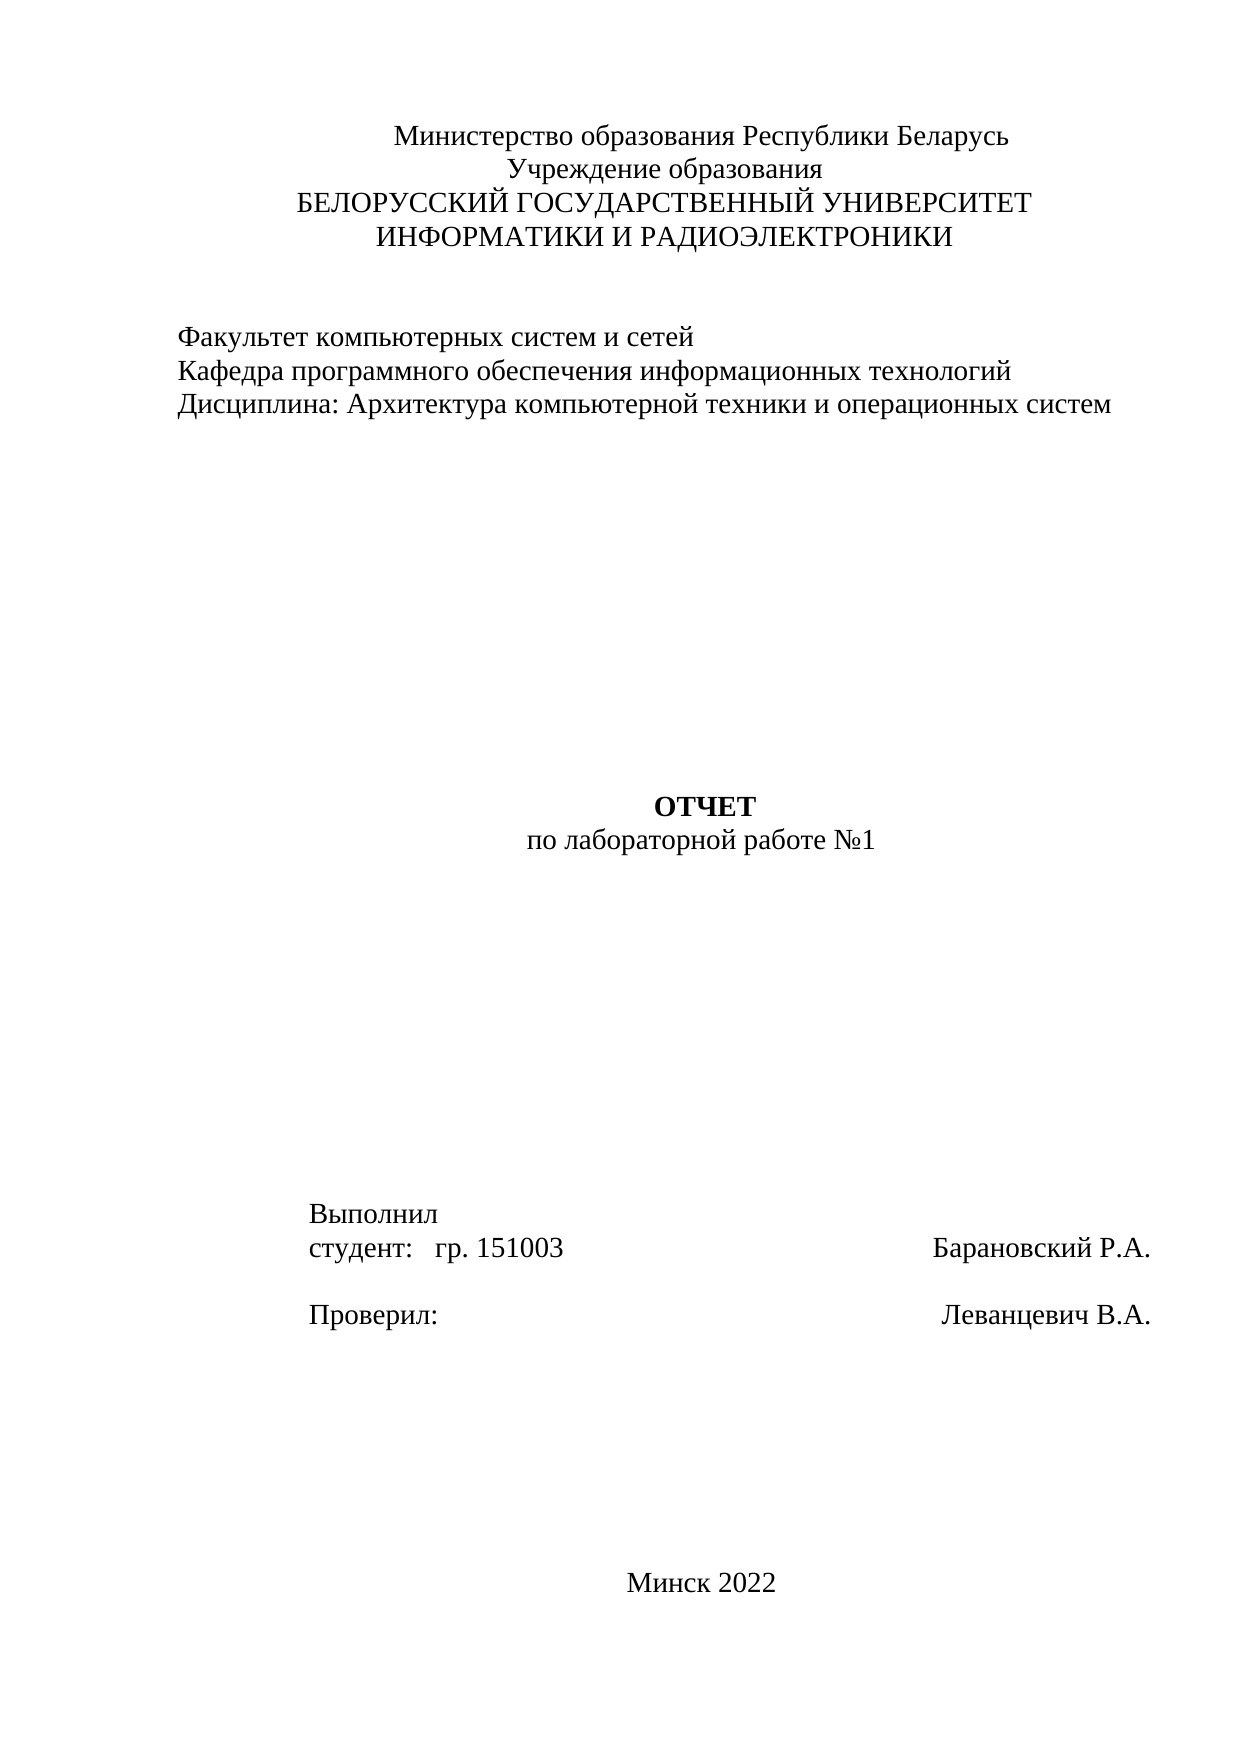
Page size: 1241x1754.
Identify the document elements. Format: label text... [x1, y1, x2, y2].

text Минск 2022 [177, 1565, 1152, 1599]
text Факультет компьютерных систем и сетей [177, 319, 1152, 353]
text Выполнил [177, 1196, 1152, 1230]
text Дисциплина: Архитектура компьютерной техники и операционных систем [177, 386, 1152, 420]
text Проверил: Леванцевич В.А. [177, 1297, 1152, 1331]
text студент: гр. 151003 Барановский Р.А. [177, 1230, 1152, 1263]
text Учреждение образования [177, 152, 1152, 185]
text Кафедра программного обеспечения информационных технологий [177, 353, 1152, 386]
text ИНФОРМАТИКИ И РАДИОЭЛЕКТРОНИКИ [177, 219, 1152, 252]
text БЕЛОРУССКИЙ ГОСУДАРСТВЕННЫЙ УНИВЕРСИТЕТ [177, 185, 1152, 219]
text по лабораторной работе №1 [177, 822, 1152, 856]
text Министерство образования Республики Беларусь [177, 118, 1152, 152]
text ОТЧЕТ [177, 789, 1152, 822]
